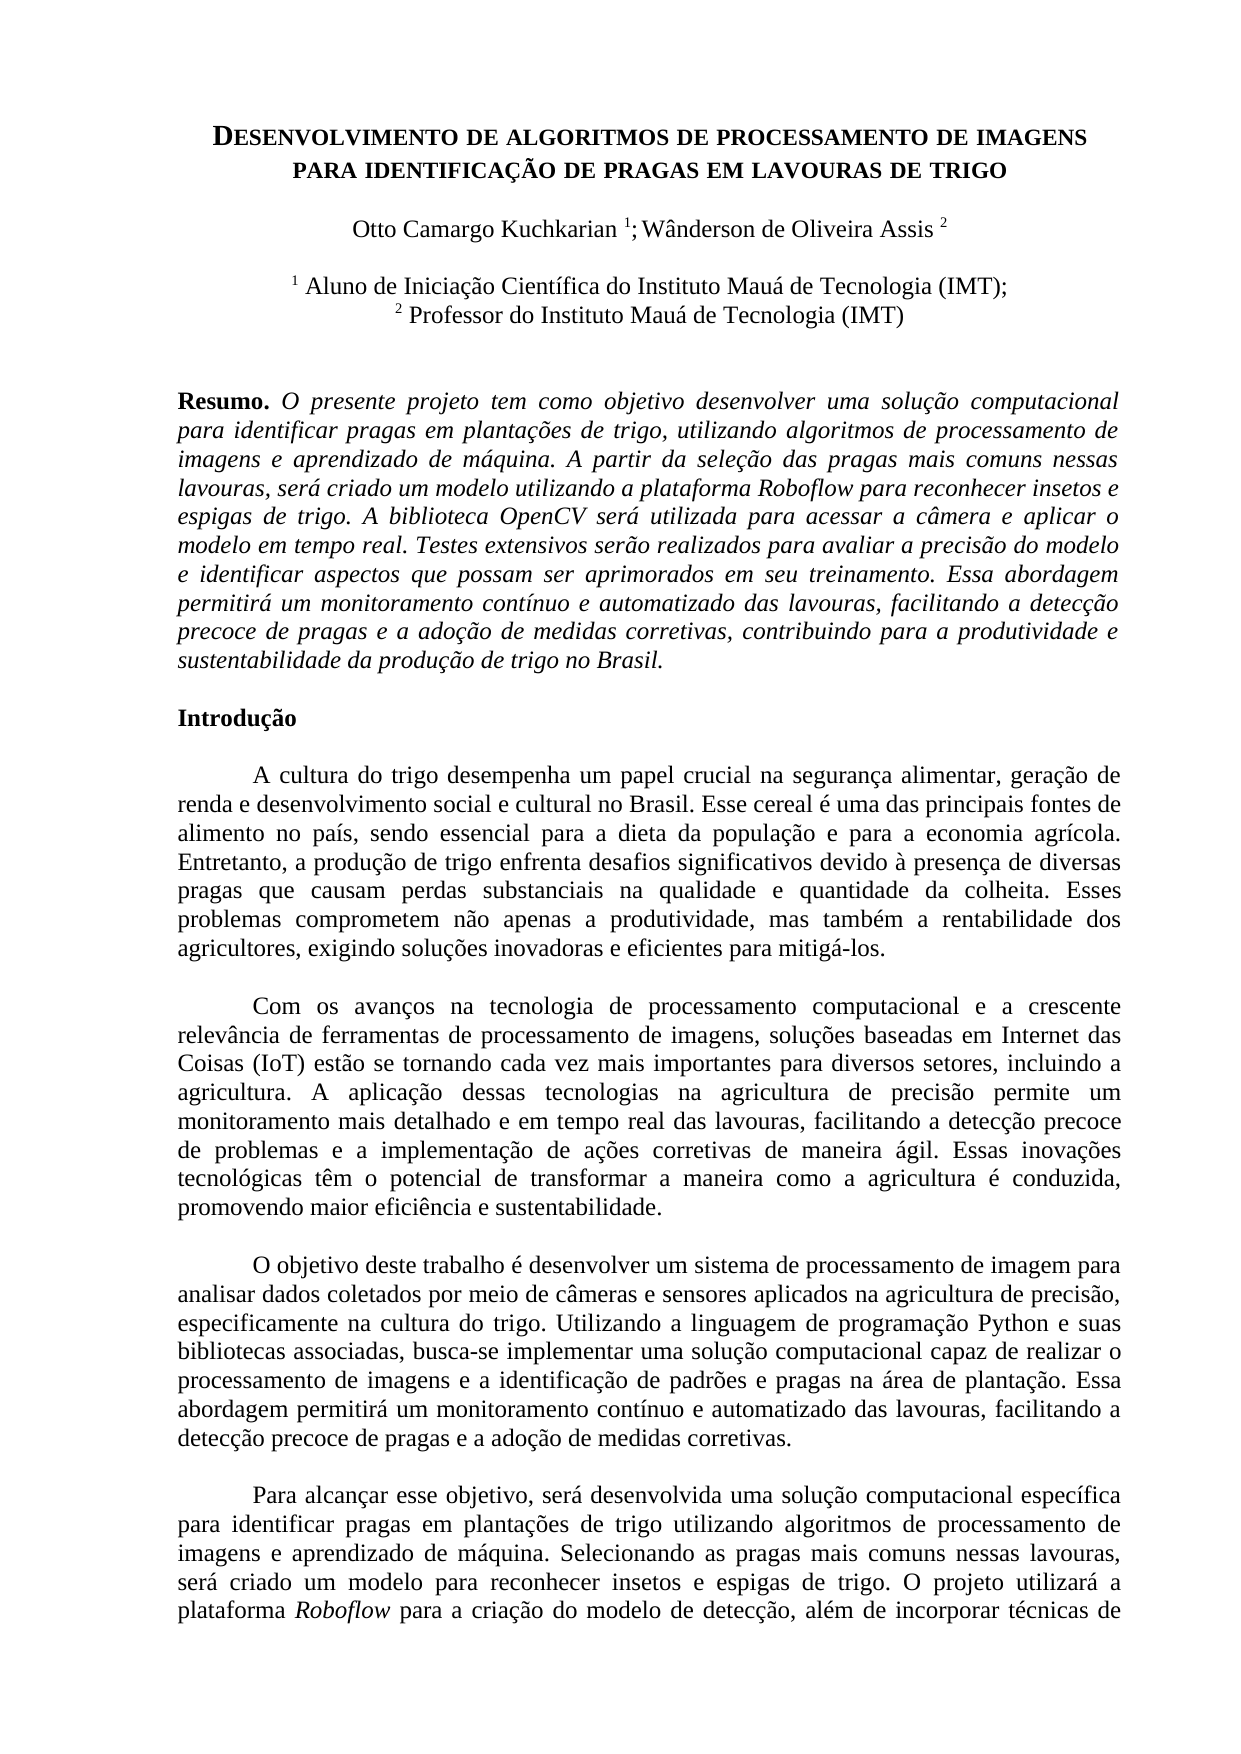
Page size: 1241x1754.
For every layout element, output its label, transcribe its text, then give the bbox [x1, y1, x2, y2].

text Desenvolvimento de algoritmos de processamento de imagens para identificação de pragas em lavouras de trigo [177, 118, 1122, 185]
text 1 Aluno de Iniciação Científica do Instituto Mauá de Tecnologia (IMT); [177, 271, 1122, 300]
text 2 Professor do Instituto Mauá de Tecnologia (IMT) [177, 300, 1122, 329]
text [177, 1481, 1122, 1624]
text Com os avanços na tecnologia de processamento computacional e a crescente relevância de ferramentas de processamento de imagens, soluções baseadas em Internet das Coisas (IoT) estão se tornando cada vez mais importantes para diversos setores, incluindo a agricultura. A aplicação dessas tecnologias na agricultura de precisão permite um monitoramento mais detalhado e em tempo real das lavouras, facilitando a detecção precoce de problemas e a implementação de ações corretivas de maneira ágil. Essas inovações tecnológicas têm o potencial de transformar a maneira como a agricultura é conduzida, promovendo maior eficiência e sustentabilidade. [177, 991, 1122, 1221]
text Otto Camargo Kuchkarian 1; Wânderson de Oliveira Assis 2 [177, 214, 1122, 243]
subtitle Introdução [177, 703, 1122, 731]
text O objetivo deste trabalho é desenvolver um sistema de processamento de imagem para analisar dados coletados por meio de câmeras e sensores aplicados na agricultura de precisão, especificamente na cultura do trigo. Utilizando a linguagem de programação Python e suas bibliotecas associadas, busca-se implementar uma solução computacional capaz de realizar o processamento de imagens e a identificação de padrões e pragas na área de plantação. Essa abordagem permitirá um monitoramento contínuo e automatizado das lavouras, facilitando a detecção precoce de pragas e a adoção de medidas corretivas. [177, 1250, 1122, 1451]
text Resumo. O presente projeto tem como objetivo desenvolver uma solução computacional para identificar pragas em plantações de trigo, utilizando algoritmos de processamento de imagens e aprendizado de máquina. A partir da seleção das pragas mais comuns nessas lavouras, será criado um modelo utilizando a plataforma Roboflow para reconhecer insetos e espigas de trigo. A biblioteca OpenCV será utilizada para acessar a câmera e aplicar o modelo em tempo real. Testes extensivos serão realizados para avaliar a precisão do modelo e identificar aspectos que possam ser aprimorados em seu treinamento. Essa abordagem permitirá um monitoramento contínuo e automatizado das lavouras, facilitando a detecção precoce de pragas e a adoção de medidas corretivas, contribuindo para a produtividade e sustentabilidade da produção de trigo no Brasil. [177, 386, 1122, 674]
text A cultura do trigo desempenha um papel crucial na segurança alimentar, geração de renda e desenvolvimento social e cultural no Brasil. Esse cereal é uma das principais fontes de alimento no país, sendo essencial para a dieta da população e para a economia agrícola. Entretanto, a produção de trigo enfrenta desafios significativos devido à presença de diversas pragas que causam perdas substanciais na qualidade e quantidade da colheita. Esses problemas comprometem não apenas a produtividade, mas também a rentabilidade dos agricultores, exigindo soluções inovadoras e eficientes para mitigá-los. [177, 761, 1122, 962]
